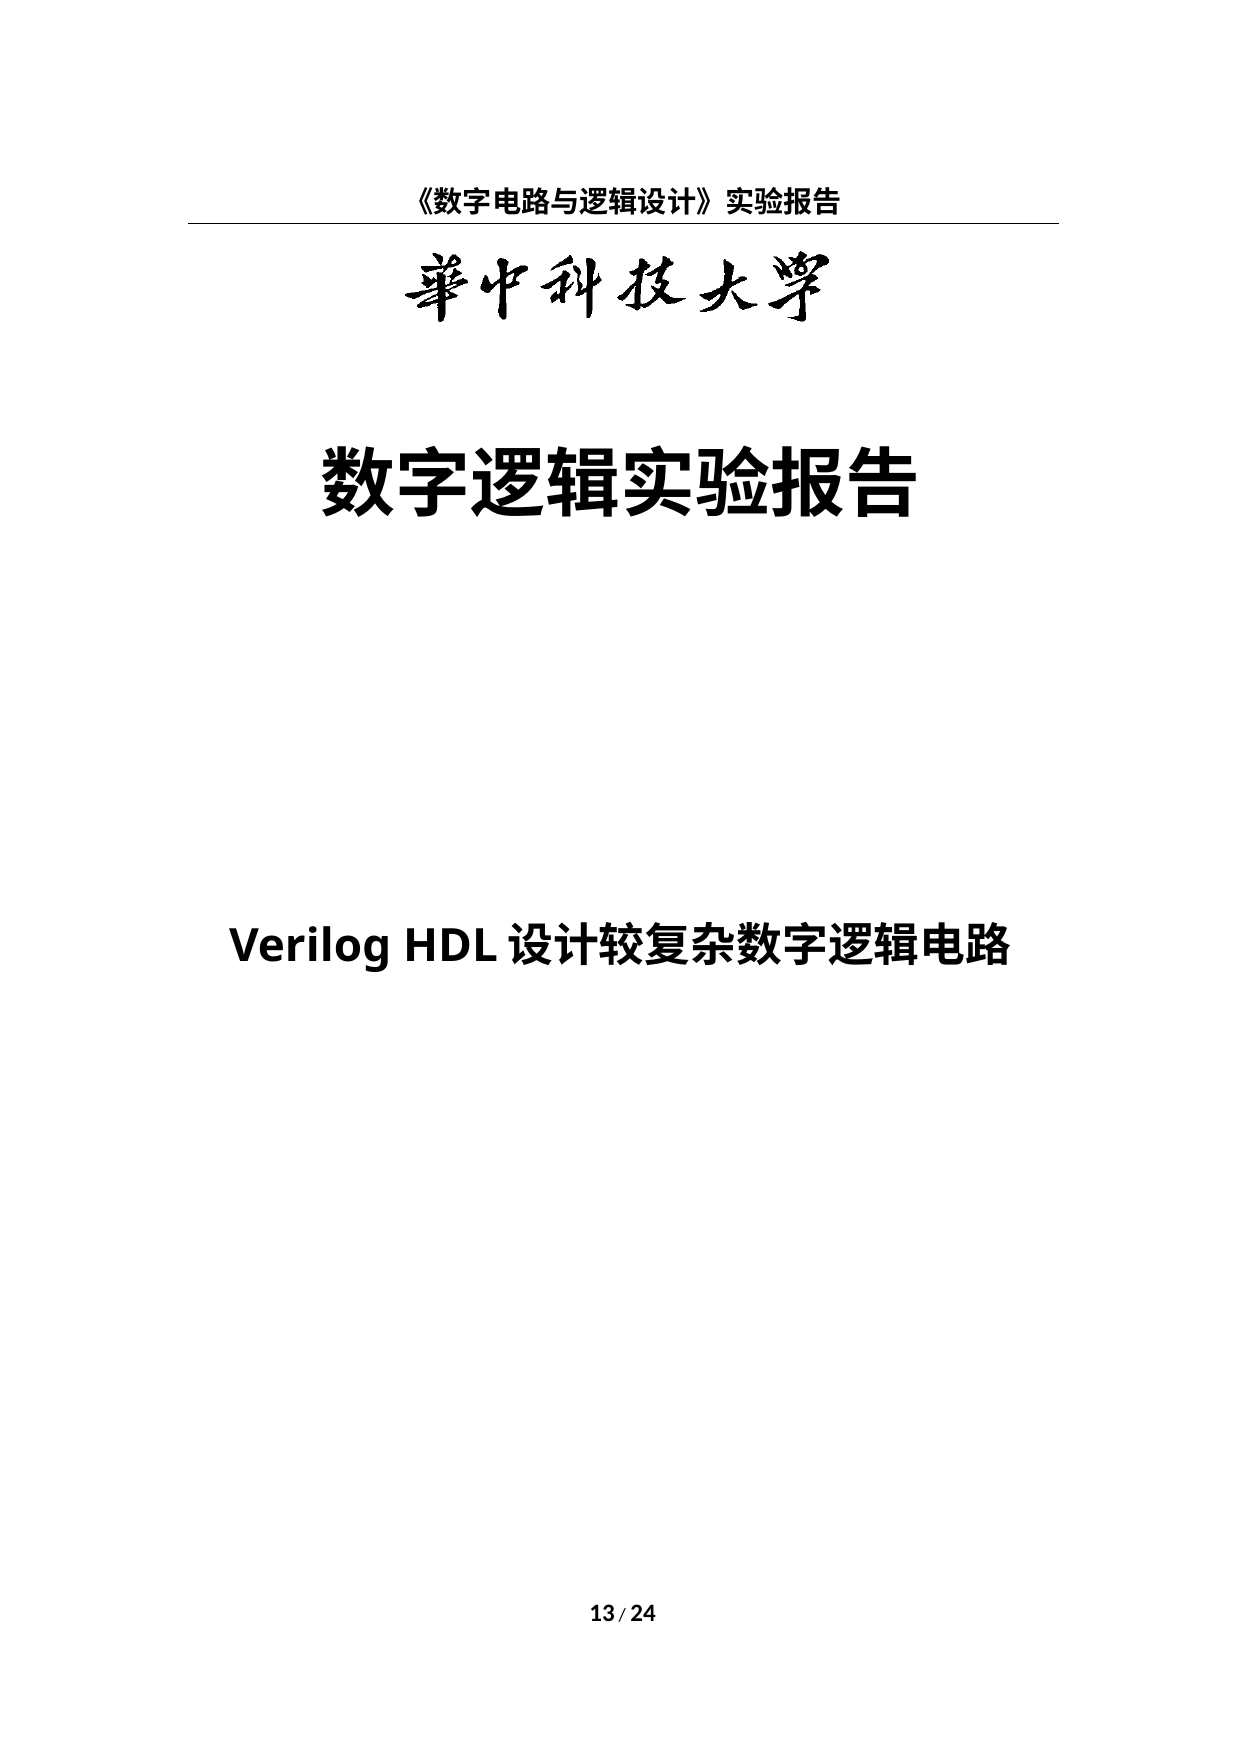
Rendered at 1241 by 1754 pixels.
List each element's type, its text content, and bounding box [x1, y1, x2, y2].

text 数字逻辑实验报告 [187, 413, 1053, 543]
subtitle Verilog HDL设计较复杂数字逻辑电路 [187, 893, 1053, 991]
